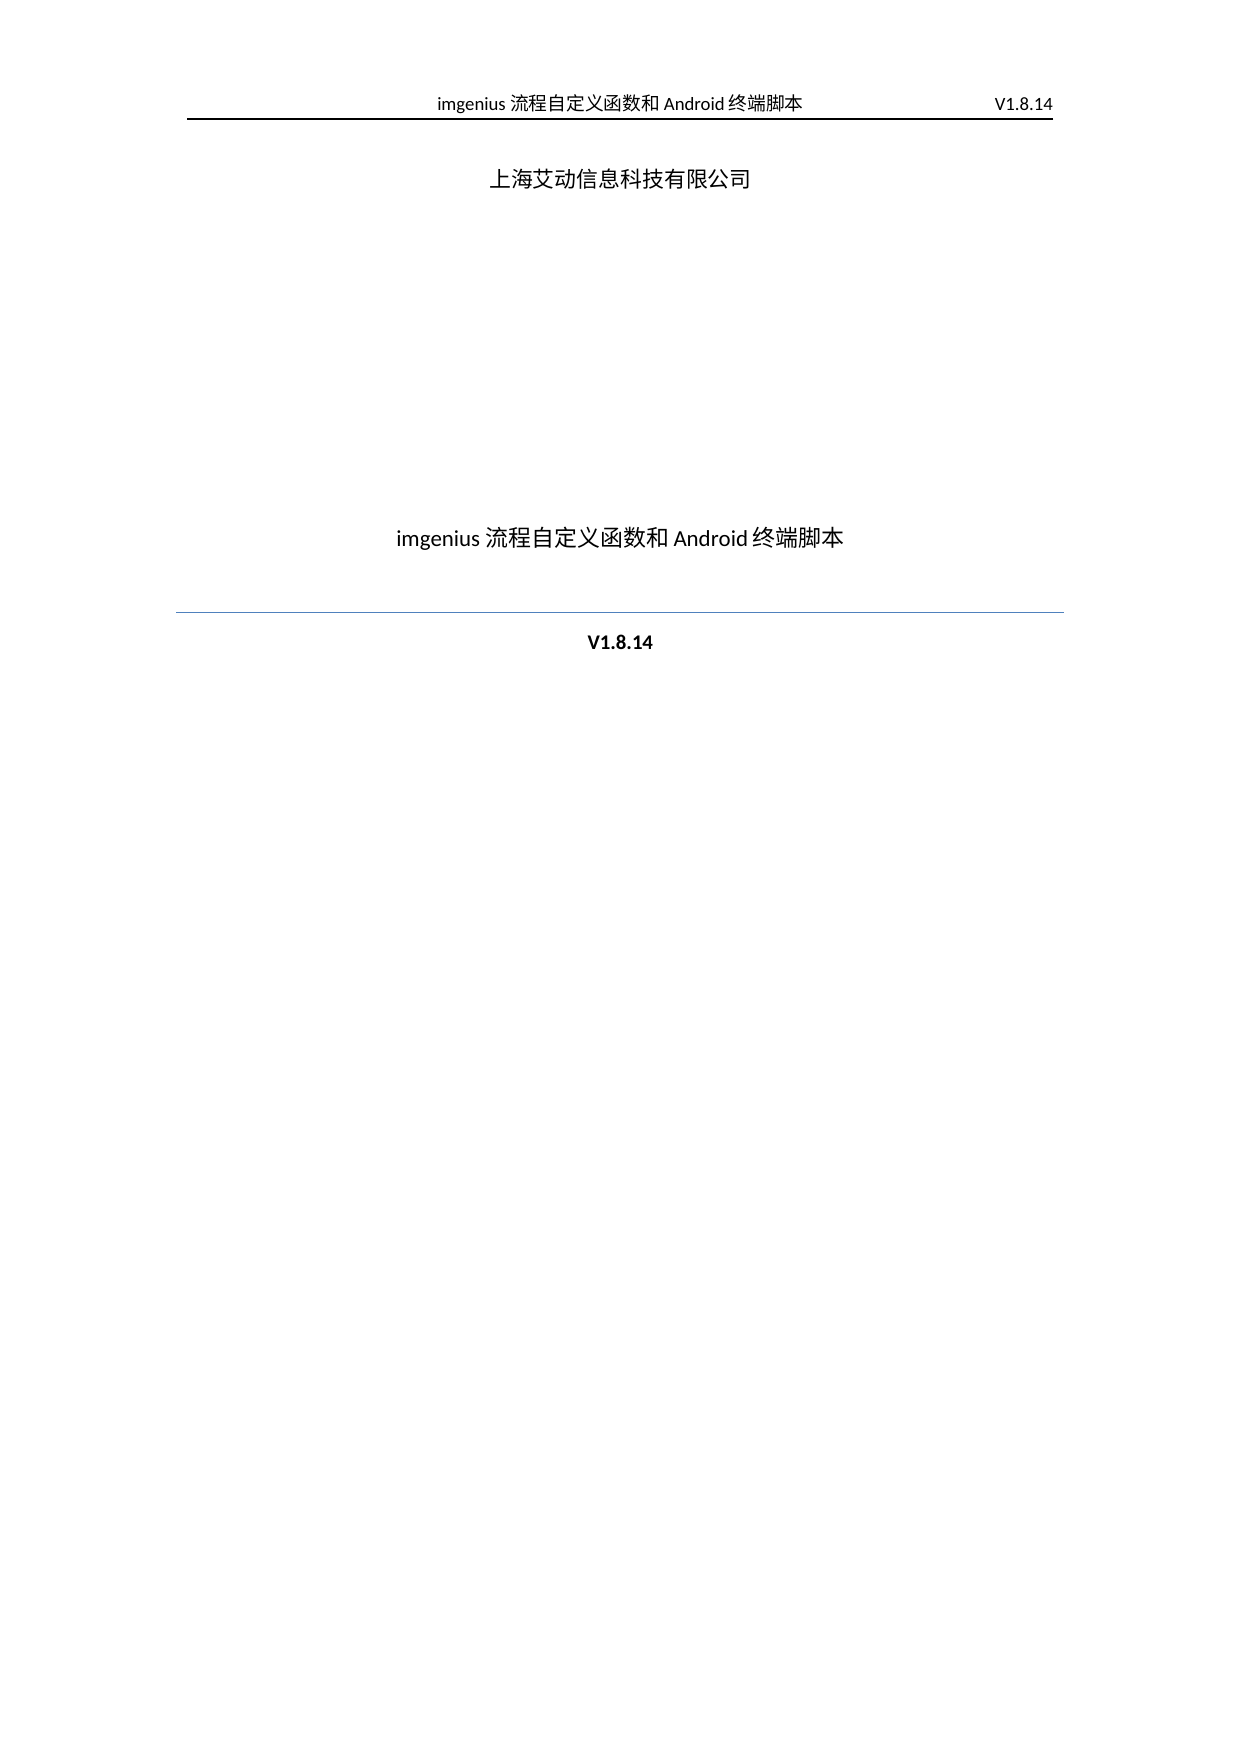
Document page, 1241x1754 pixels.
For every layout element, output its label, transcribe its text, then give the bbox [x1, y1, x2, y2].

text V1.8.14 [187, 626, 1053, 658]
